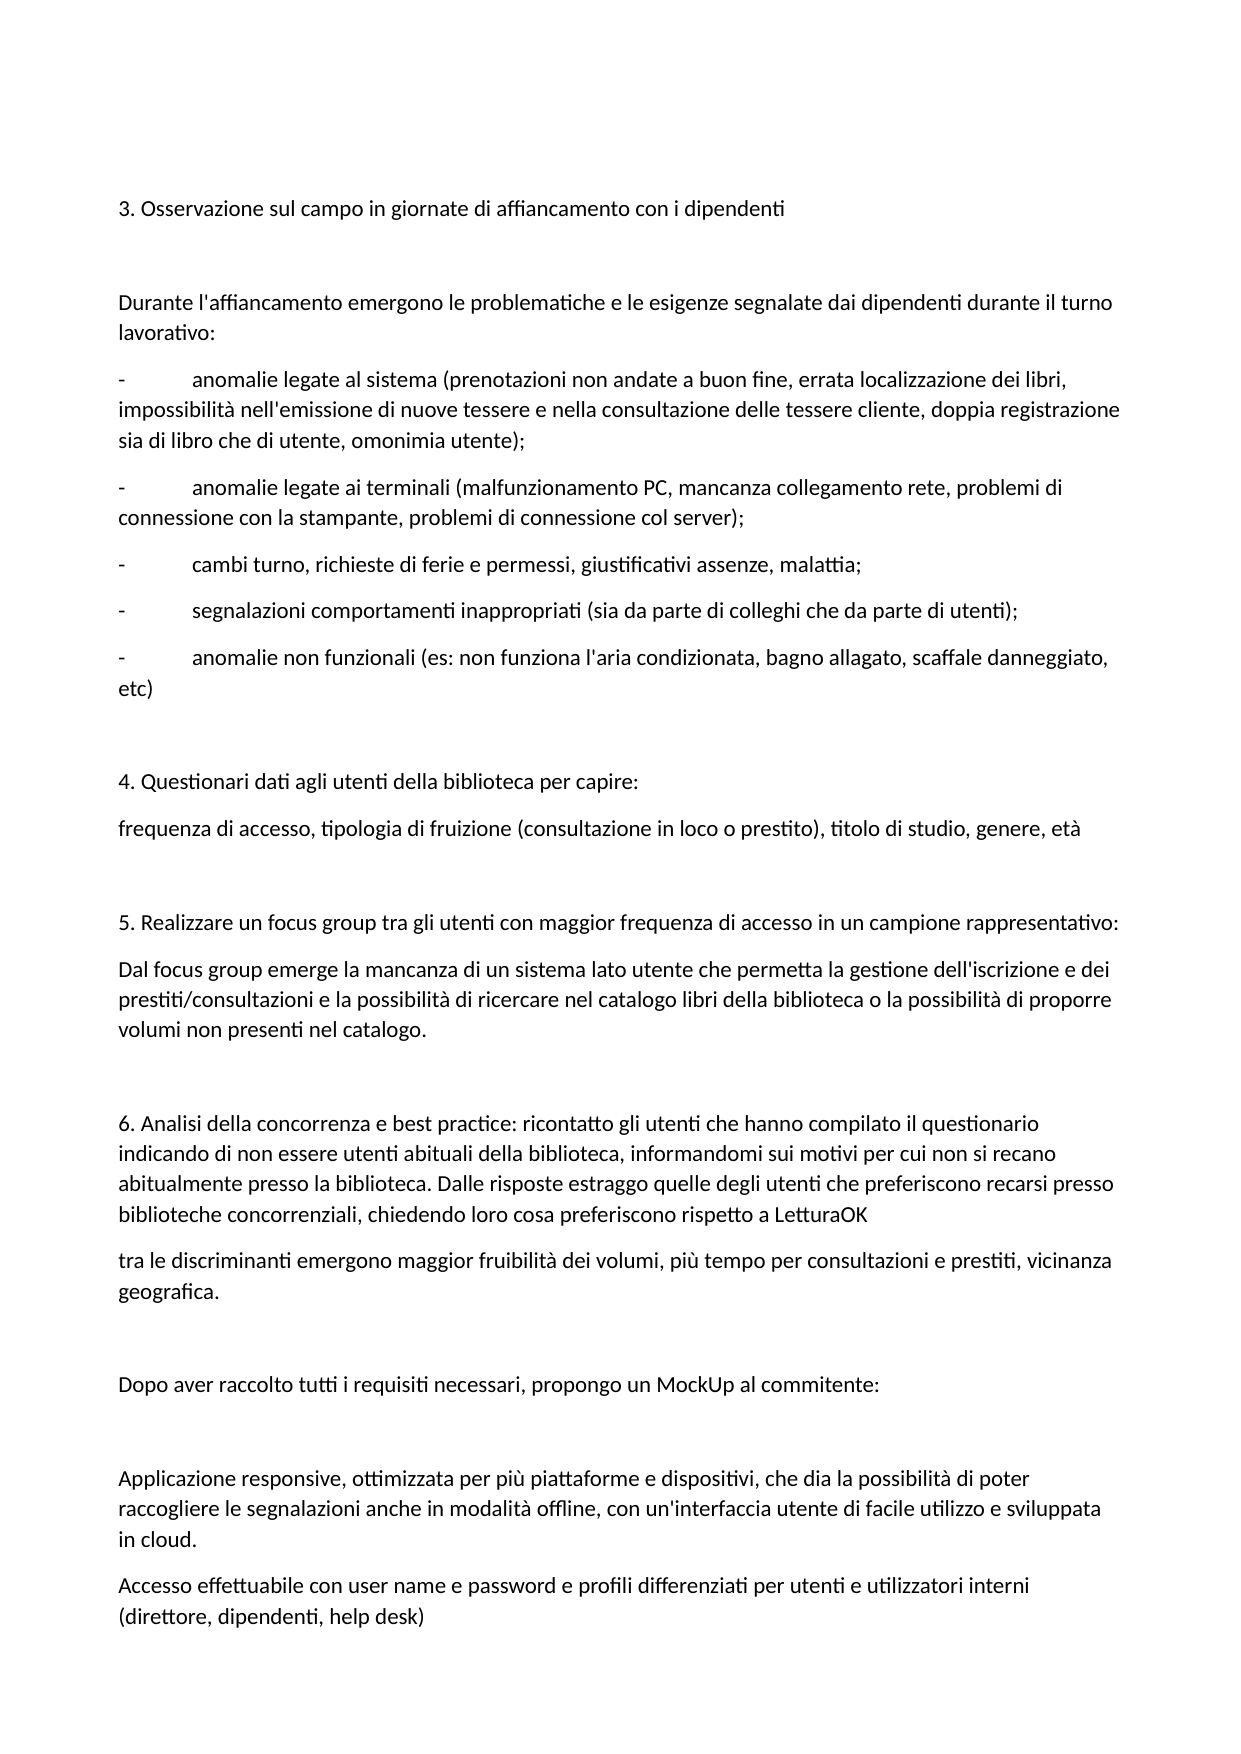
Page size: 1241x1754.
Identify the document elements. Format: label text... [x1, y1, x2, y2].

text 6. Analisi della concorrenza e best practice: ricontatto gli utenti che hanno compilato il questionario indicando di non essere utenti abituali della biblioteca, informandomi sui motivi per cui non si recano abitualmente presso la biblioteca. Dalle risposte estraggo quelle degli utenti che preferiscono recarsi presso biblioteche concorrenziali, chiedendo loro cosa preferiscono rispetto a LetturaOK [118, 1109, 1122, 1228]
text 3. Osservazione sul campo in giornate di affiancamento con i dipendenti [118, 194, 1122, 222]
text Durante l'affiancamento emergono le problematiche e le esigenze segnalate dai dipendenti durante il turno lavorativo: [118, 288, 1122, 346]
text 5. Realizzare un focus group tra gli utenti con maggior frequenza di accesso in un campione rappresentativo: [118, 908, 1122, 936]
text Applicazione responsive, ottimizzata per più piattaforme e dispositivi, che dia la possibilità di poter raccogliere le segnalazioni anche in modalità offline, con un'interfaccia utente di facile utilizzo e sviluppata in cloud. [118, 1464, 1122, 1553]
text Dal focus group emerge la mancanza di un sistema lato utente che permetta la gestione dell'iscrizione e dei prestiti/consultazioni e la possibilità di ricercare nel catalogo libri della biblioteca o la possibilità di proporre volumi non presenti nel catalogo. [118, 955, 1122, 1043]
text Dopo aver raccolto tutti i requisiti necessari, propongo un MockUp al commitente: [118, 1371, 1122, 1398]
text - anomalie legate ai terminali (malfunzionamento PC, mancanza collegamento rete, problemi di connessione con la stampante, problemi di connessione col server); [118, 473, 1122, 531]
text Accesso effettuabile con user name e password e profili differenziati per utenti e utilizzatori interni (direttore, dipendenti, help desk) [118, 1572, 1122, 1630]
text - cambi turno, richieste di ferie e permessi, giustificativi assenze, malattia; [118, 550, 1122, 578]
text frequenza di accesso, tipologia di fruizione (consultazione in loco o prestito), titolo di studio, genere, età [118, 814, 1122, 842]
text - anomalie non funzionali (es: non funziona l'aria condizionata, bagno allagato, scaffale danneggiato, etc) [118, 643, 1122, 702]
text - anomalie legate al sistema (prenotazioni non andate a buon fine, errata localizzazione dei libri, impossibilità nell'emissione di nuove tessere e nella consultazione delle tessere cliente, doppia registrazione sia di libro che di utente, omonimia utente); [118, 365, 1122, 454]
text 4. Questionari dati agli utenti della biblioteca per capire: [118, 767, 1122, 795]
text tra le discriminanti emergono maggior fruibilità dei volumi, più tempo per consultazioni e prestiti, vicinanza geografica. [118, 1247, 1122, 1305]
text - segnalazioni comportamenti inappropriati (sia da parte di colleghi che da parte di utenti); [118, 597, 1122, 624]
